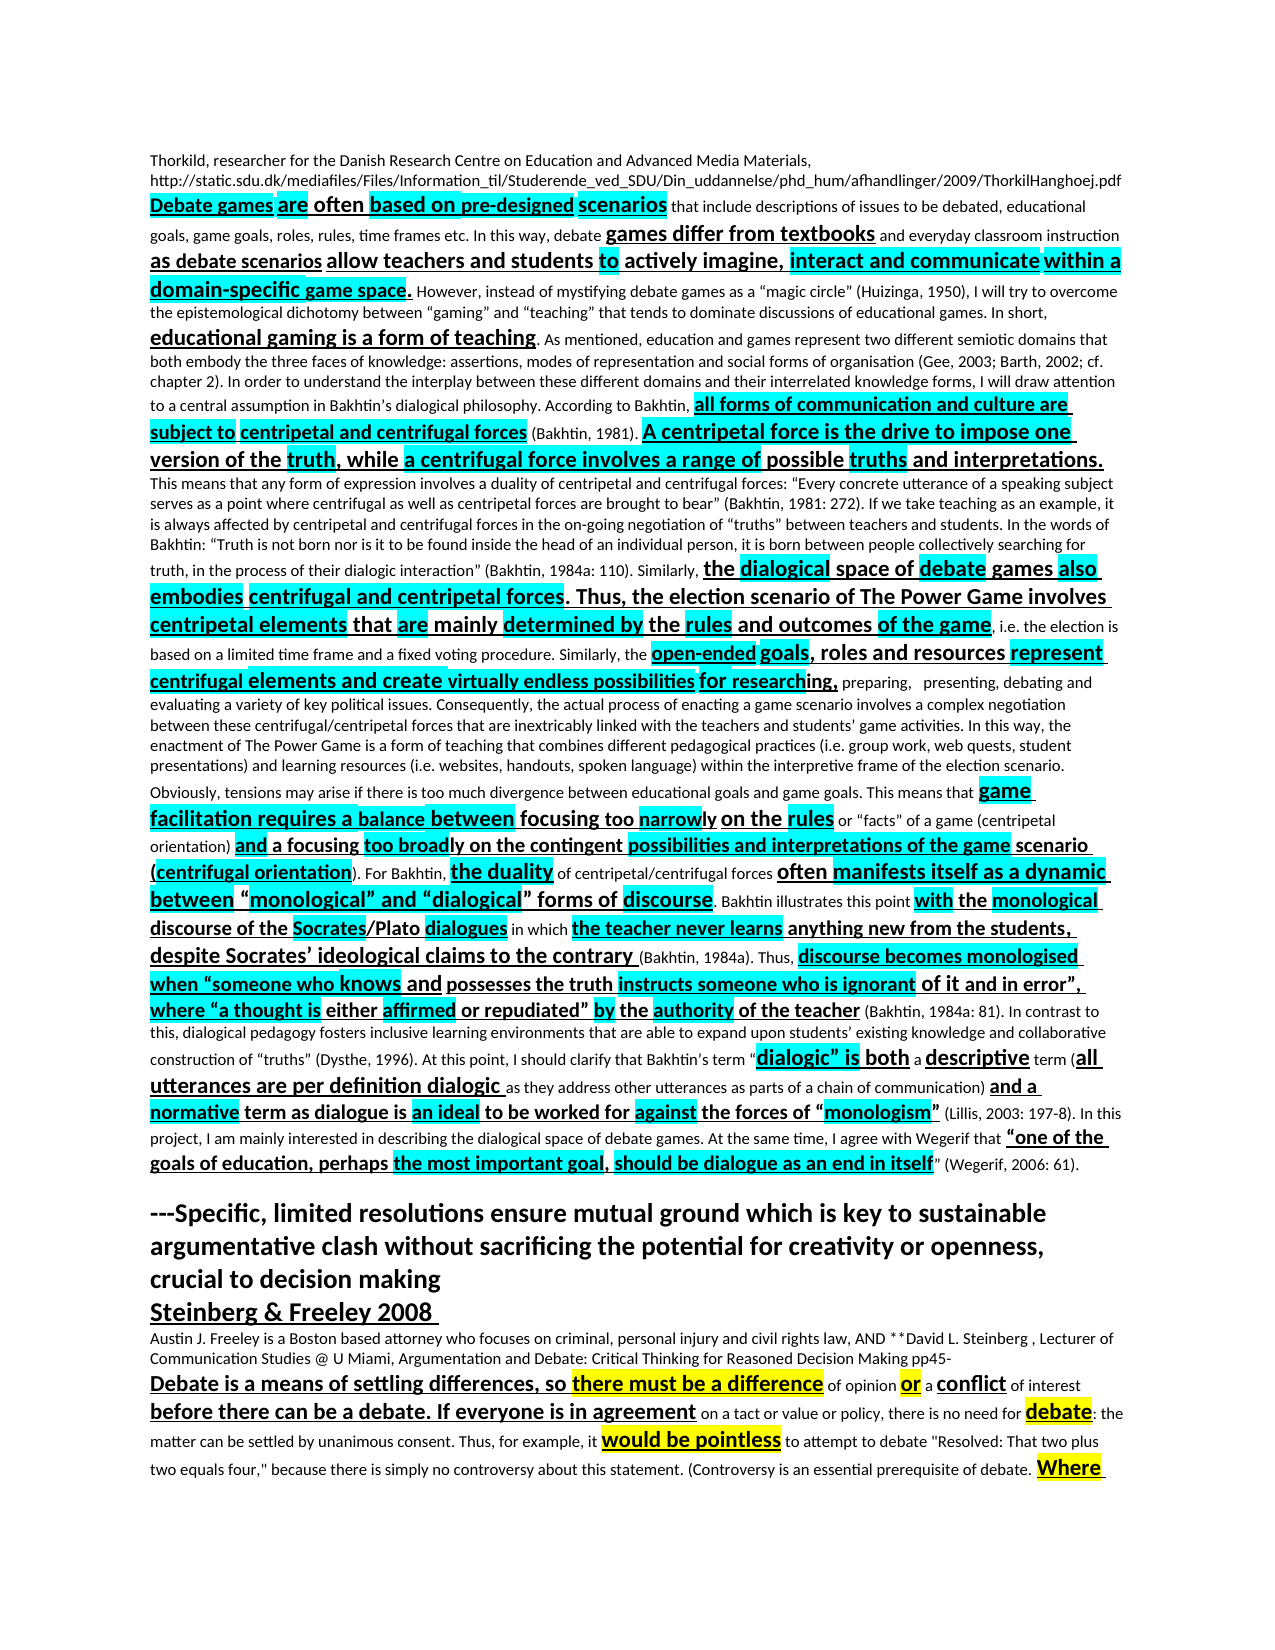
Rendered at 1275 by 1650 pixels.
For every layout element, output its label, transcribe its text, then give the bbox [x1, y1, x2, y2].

text Austin J. Freeley is a Boston based attorney who focuses on criminal, personal injury and civil rights law, AND **David L. Steinberg , Lecturer of Communication Studies @ U Miami, Argumentation and Debate: Critical Thinking for Reasoned Decision Making pp45- [150, 1328, 1125, 1369]
text Steinberg & Freeley 2008 [150, 1295, 1125, 1328]
text Thorkild, researcher for the Danish Research Centre on Education and Advanced Media Materials, http://static.sdu.dk/mediafiles/Files/Information_til/Studerende_ved_SDU/Din_uddannelse/phd_hum/afhandlinger/2009/ThorkilHanghoej.pdf [150, 150, 1125, 191]
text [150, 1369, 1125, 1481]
subtitle ---Specific, limited resolutions ensure mutual ground which is key to sustainable argumentative clash without sacrificing the potential for creativity or openness, crucial to decision making [150, 1196, 1125, 1295]
text Debate games are often based on pre-designed scenarios that include descriptions of issues to be debated, educational goals, game goals, roles, rules, time frames etc. In this way, debate games differ from textbooks and everyday classroom instruction as debate scenarios allow teachers and students to actively imagine, interact and communicate within a domain-specific game space. However, instead of mystifying debate games as a “magic circle” (Huizinga, 1950), I will try to overcome the epistemological dichotomy between “gaming” and “teaching” that tends to dominate discussions of educational games. In short, educational gaming is a form of teaching. As mentioned, education and games represent two different semiotic domains that both embody the three faces of knowledge: assertions, modes of representation and social forms of organisation (Gee, 2003; Barth, 2002; cf. chapter 2). In order to understand the interplay between these different domains and their interrelated knowledge forms, I will draw attention to a central assumption in Bakhtin’s dialogical philosophy. According to Bakhtin, all forms of communication and culture are subject to centripetal and centrifugal forces (Bakhtin, 1981). A centripetal force is the drive to impose one version of the truth, while a centrifugal force involves a range of possible truths and interpretations. This means that any form of expression involves a duality of centripetal and centrifugal forces: “Every concrete utterance of a speaking subject serves as a point where centrifugal as well as centripetal forces are brought to bear” (Bakhtin, 1981: 272). If we take teaching as an example, it is always affected by centripetal and centrifugal forces in the on-going negotiation of “truths” between teachers and students. In the words of Bakhtin: “Truth is not born nor is it to be found inside the head of an individual person, it is born between people collectively searching for truth, in the process of their dialogic interaction” (Bakhtin, 1984a: 110). Similarly, the dialogical space of debate games also embodies centrifugal and centripetal forces. Thus, the election scenario of The Power Game involves centripetal elements that are mainly determined by the rules and outcomes of the game, i.e. the election is based on a limited time frame and a fixed voting procedure. Similarly, the open-ended goals, roles and resources represent centrifugal elements and create virtually endless possibilities for researching, preparing, presenting, debating and evaluating a variety of key political issues. Consequently, the actual process of enacting a game scenario involves a complex negotiation between these centrifugal/centripetal forces that are inextricably linked with the teachers and students’ game activities. In this way, the enactment of The Power Game is a form of teaching that combines different pedagogical practices (i.e. group work, web quests, student presentations) and learning resources (i.e. websites, handouts, spoken language) within the interpretive frame of the election scenario. Obviously, tensions may arise if there is too much divergence between educational goals and game goals. This means that game facilitation requires a balance between focusing too narrowly on the rules or “facts” of a game (centripetal orientation) and a focusing too broadly on the contingent possibilities and interpretations of the game scenario (centrifugal orientation). For Bakhtin, the duality of centripetal/centrifugal forces often manifests itself as a dynamic between “monological” and “dialogical” forms of discourse. Bakhtin illustrates this point with the monological discourse of the Socrates/Plato dialogues in which the teacher never learns anything new from the students, despite Socrates’ ideological claims to the contrary (Bakhtin, 1984a). Thus, discourse becomes monologised when “someone who knows and possesses the truth instructs someone who is ignorant of it and in error”, where “a thought is either affirmed or repudiated” by the authority of the teacher (Bakhtin, 1984a: 81). In contrast to this, dialogical pedagogy fosters inclusive learning environments that are able to expand upon students’ existing knowledge and collaborative construction of “truths” (Dysthe, 1996). At this point, I should clarify that Bakhtin’s term “dialogic” is both a descriptive term (all utterances are per definition dialogic as they address other utterances as parts of a chain of communication) and a normative term as dialogue is an ideal to be worked for against the forces of “monologism” (Lillis, 2003: 197-8). In this project, I am mainly interested in describing the dialogical space of debate games. At the same time, I agree with Wegerif that “one of the goals of education, perhaps the most important goal, should be dialogue as an end in itself” (Wegerif, 2006: 61). [150, 191, 1125, 1175]
